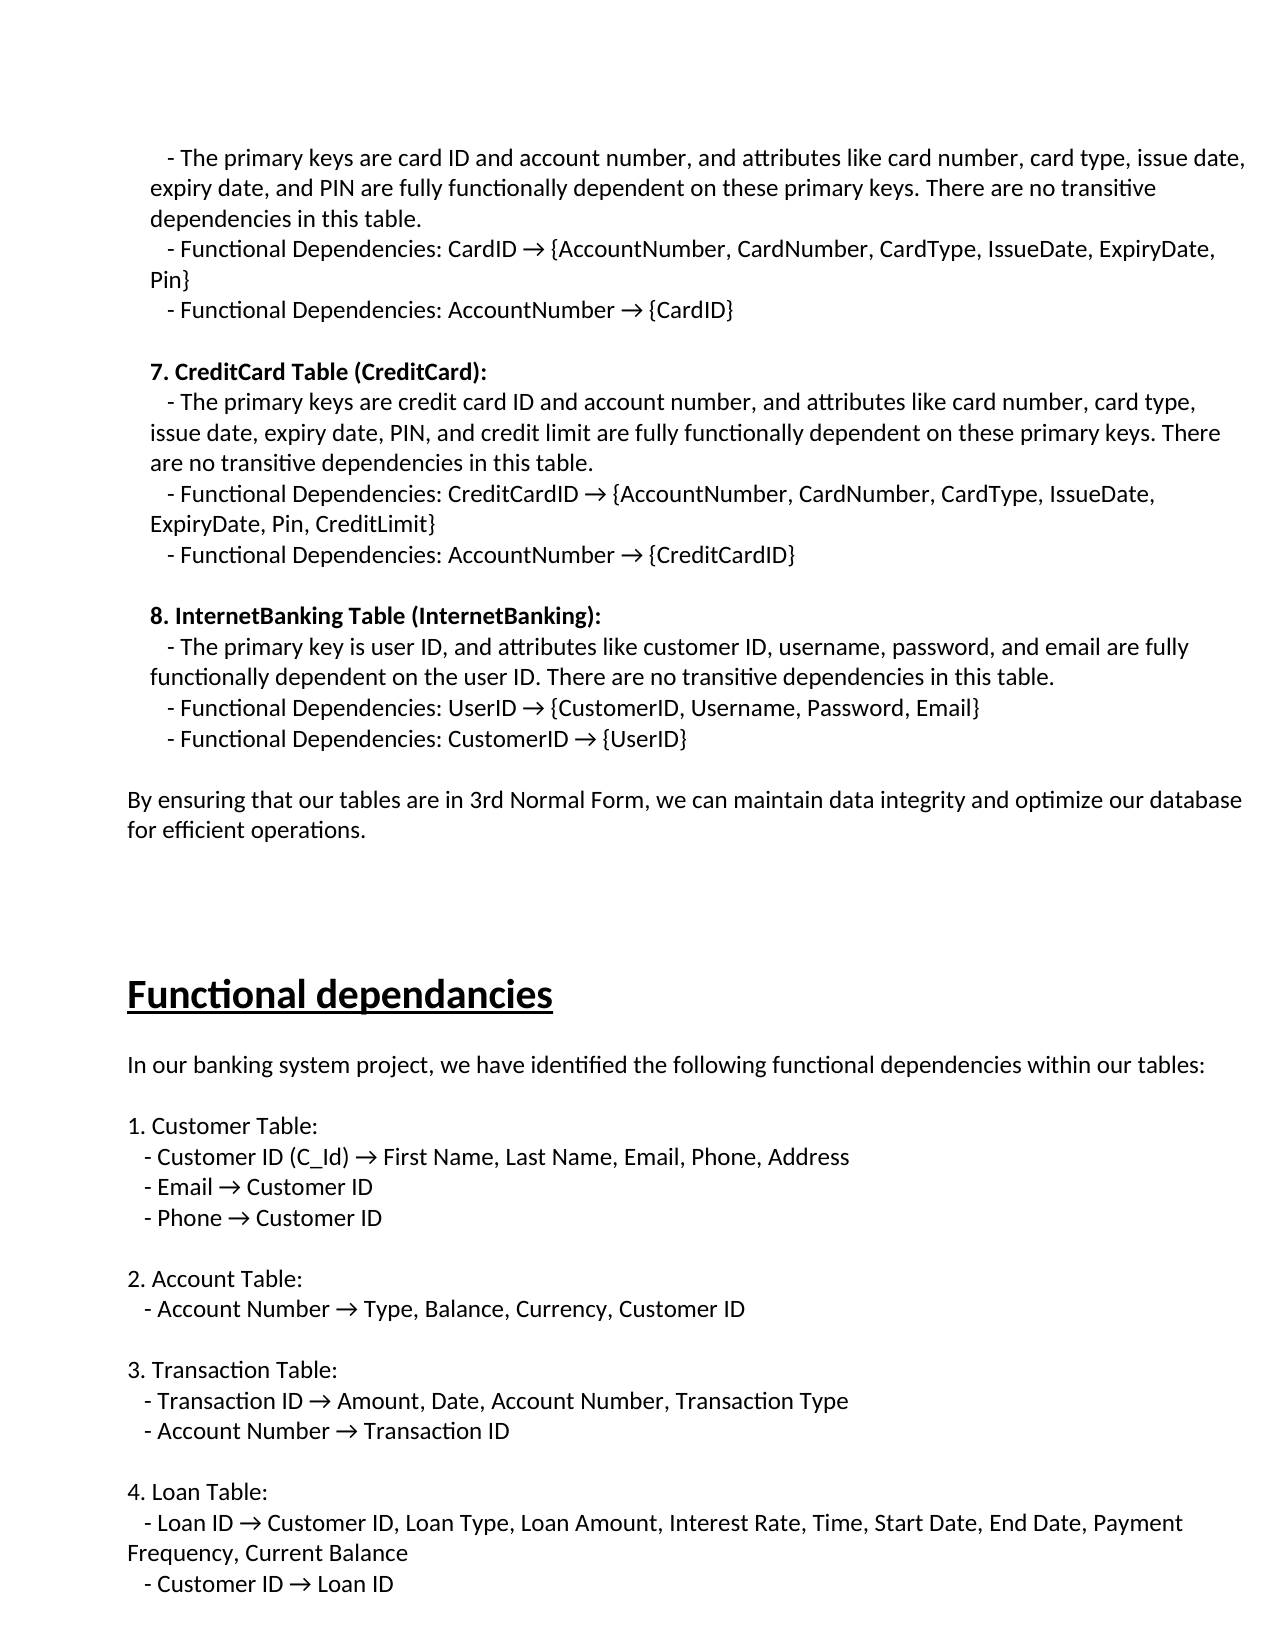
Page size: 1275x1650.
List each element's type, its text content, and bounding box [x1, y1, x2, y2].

text Functional dependancies [127, 968, 1248, 1018]
text 3. Transaction Table: [127, 1354, 1248, 1385]
text - Functional Dependencies: AccountNumber → {CardID} [150, 294, 1248, 325]
text By ensuring that our tables are in 3rd Normal Form, we can maintain data integrity and optimize our database for efficient operations. [127, 784, 1248, 845]
text 1. Customer Table: [127, 1110, 1248, 1141]
text - The primary key is user ID, and attributes like customer ID, username, password, and email are fully functionally dependent on the user ID. There are no transitive dependencies in this table. [150, 631, 1248, 692]
text - Email → Customer ID [127, 1171, 1248, 1202]
text - Functional Dependencies: CustomerID → {UserID} [150, 723, 1248, 753]
text - Functional Dependencies: CardID → {AccountNumber, CardNumber, CardType, IssueDate, ExpiryDate, Pin} [150, 233, 1248, 294]
text 4. Loan Table: [127, 1476, 1248, 1507]
text - The primary keys are card ID and account number, and attributes like card number, card type, issue date, expiry date, and PIN are fully functionally dependent on these primary keys. There are no transitive dependencies in this table. [150, 142, 1248, 233]
text - Functional Dependencies: CreditCardID → {AccountNumber, CardNumber, CardType, IssueDate, ExpiryDate, Pin, CreditLimit} [150, 478, 1248, 539]
text - Loan ID → Customer ID, Loan Type, Loan Amount, Interest Rate, Time, Start Date, End Date, Payment Frequency, Current Balance [127, 1507, 1248, 1568]
text 2. Account Table: [127, 1263, 1248, 1293]
text In our banking system project, we have identified the following functional dependencies within our tables: [127, 1049, 1248, 1080]
text - Phone → Customer ID [127, 1202, 1248, 1232]
text 7. CreditCard Table (CreditCard): [150, 356, 1248, 386]
text - Functional Dependencies: AccountNumber → {CreditCardID} [150, 539, 1248, 570]
text - Functional Dependencies: UserID → {CustomerID, Username, Password, Email} [150, 692, 1248, 723]
text - Customer ID (C_Id) → First Name, Last Name, Email, Phone, Address [127, 1141, 1248, 1171]
text - Transaction ID → Amount, Date, Account Number, Transaction Type [127, 1385, 1248, 1415]
text - Account Number → Transaction ID [127, 1415, 1248, 1446]
text - Account Number → Type, Balance, Currency, Customer ID [127, 1293, 1248, 1324]
text 8. InternetBanking Table (InternetBanking): [150, 600, 1248, 631]
text - Customer ID → Loan ID [127, 1568, 1248, 1598]
text - The primary keys are credit card ID and account number, and attributes like card number, card type, issue date, expiry date, PIN, and credit limit are fully functionally dependent on these primary keys. There are no transitive dependencies in this table. [150, 386, 1248, 478]
